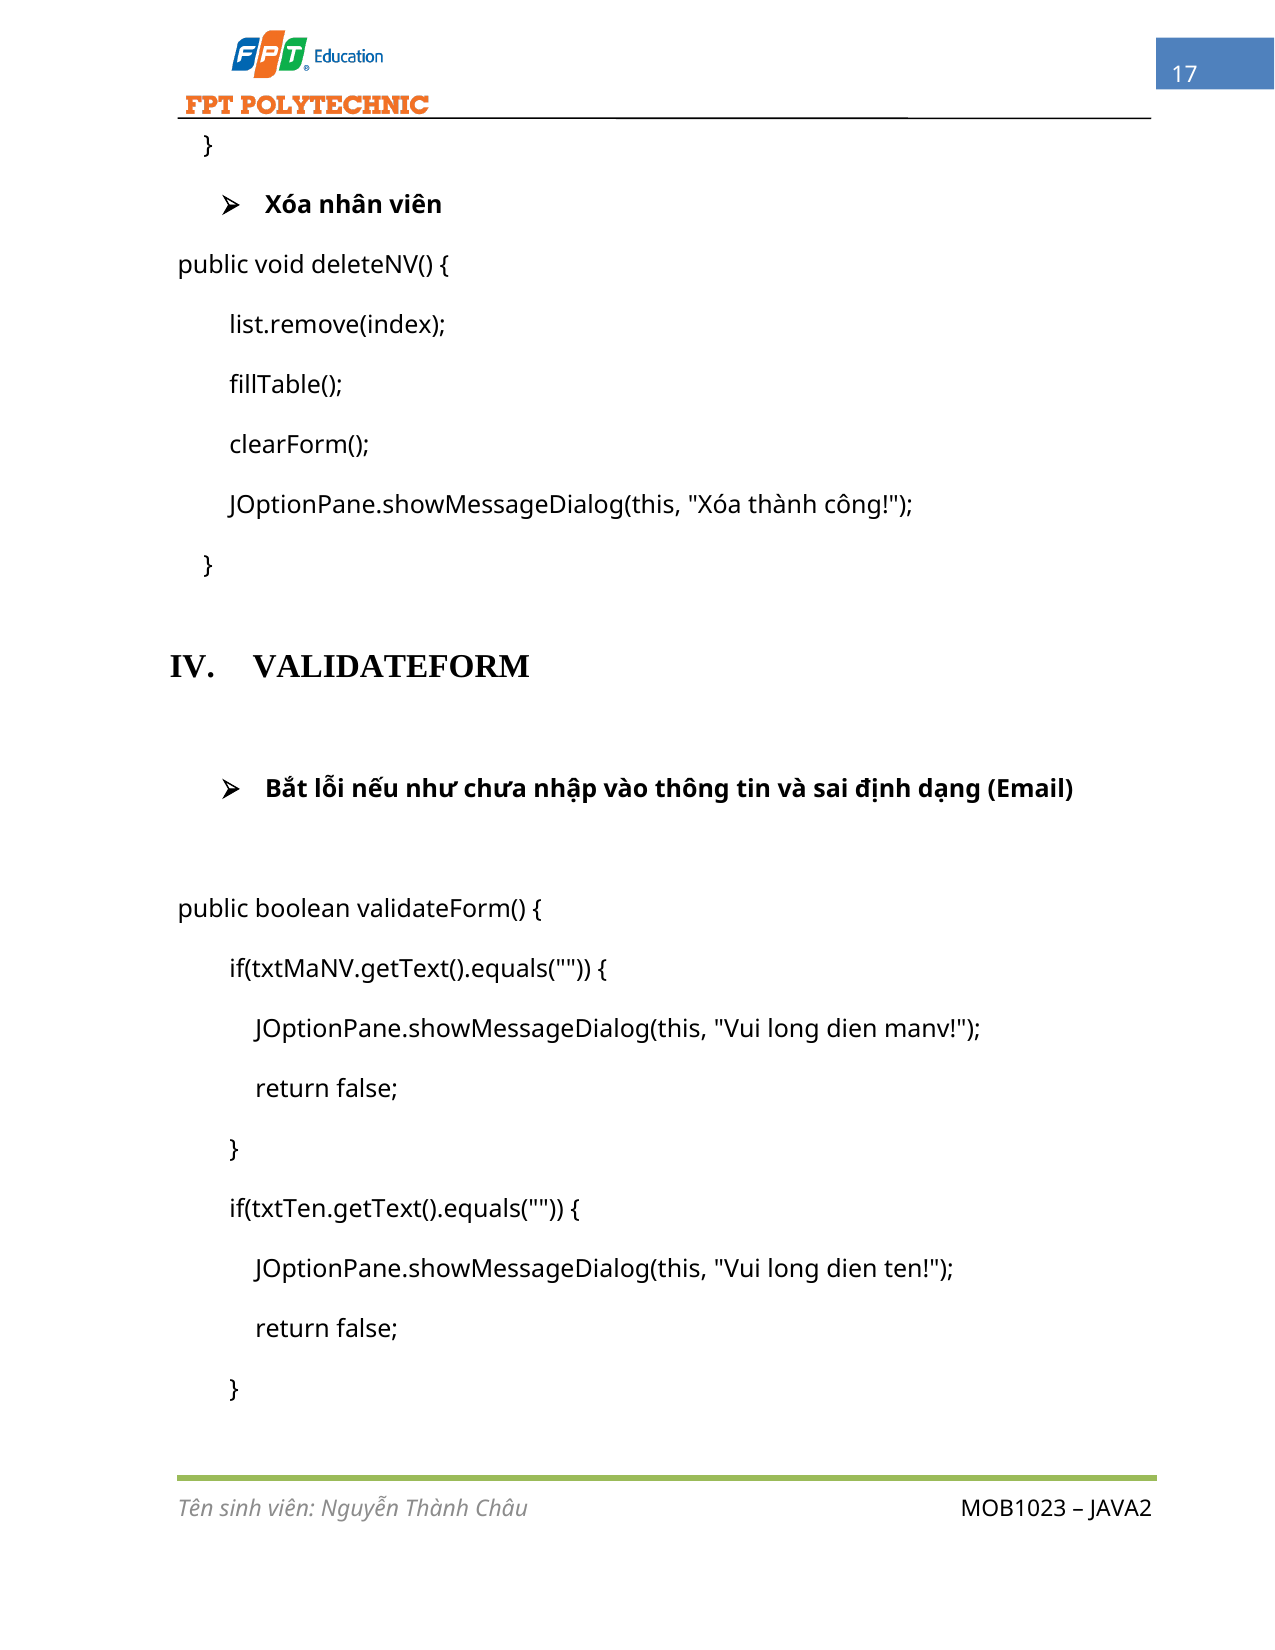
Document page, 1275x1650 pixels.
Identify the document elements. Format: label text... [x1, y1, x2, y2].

text } [177, 547, 1157, 581]
list VALIDATEFORM [215, 646, 1157, 684]
text if(txtTen.getText().equals("")) { [177, 1191, 1157, 1225]
text public boolean validateForm() { [177, 891, 1157, 925]
text if(txtMaNV.getText().equals("")) { [177, 951, 1157, 985]
picture [177, 22, 437, 122]
text } [177, 1371, 1157, 1405]
text } [177, 127, 1157, 161]
list Bắt lỗi nếu như chưa nhập vào thông tin và sai định dạng (Email) [221, 771, 1157, 805]
text list.remove(index); [177, 307, 1157, 341]
text } [177, 1131, 1157, 1165]
text JOptionPane.showMessageDialog(this, "Vui long dien ten!"); [177, 1251, 1157, 1285]
text JOptionPane.showMessageDialog(this, "Vui long dien manv!"); [177, 1011, 1157, 1045]
text return false; [177, 1071, 1157, 1105]
text fillTable(); [177, 367, 1157, 401]
text clearForm(); [177, 427, 1157, 461]
text public void deleteNV() { [177, 247, 1157, 281]
text JOptionPane.showMessageDialog(this, "Xóa thành công!"); [177, 487, 1157, 521]
text return false; [177, 1311, 1157, 1345]
list Xóa nhân viên [221, 187, 1157, 221]
